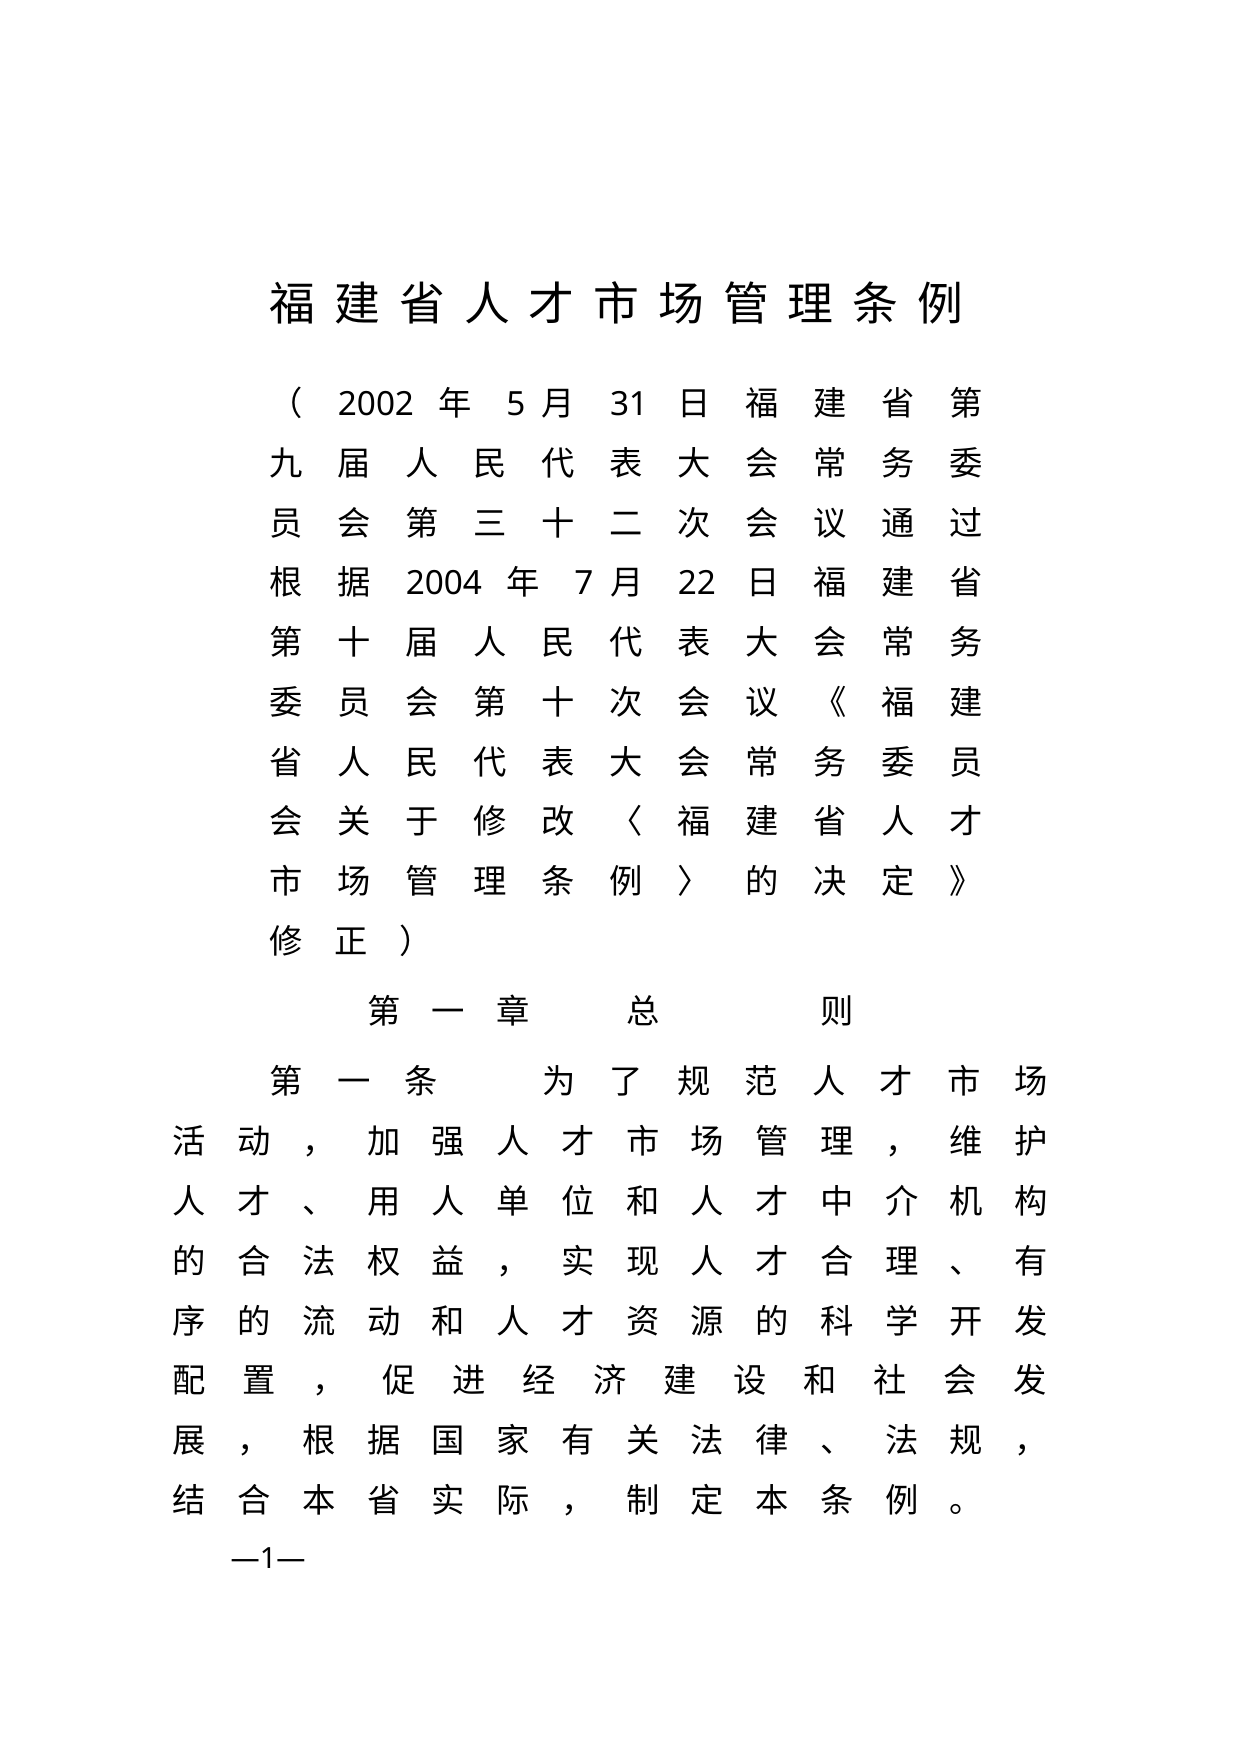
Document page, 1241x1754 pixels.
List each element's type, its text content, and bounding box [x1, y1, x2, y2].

text 第一条 为了规范人才市场活动，加强人才市场管理，维护人才、用人单位和人才中介机构的合法权益，实现人才合理、有序的流动和人才资源的科学开发配置，促进经济建设和社会发展，根据国家有关法律、法规，结合本省实际，制定本条例。 [172, 1049, 1079, 1528]
subtitle （2002年5月31日福建省第九届人民代表大会常务委员会第三十二次会议通过 根据2004年7月22日福建省第十届人民代表大会常务委员会第十次会议《福建省人民代表大会常务委员会关于修改〈福建省人才市场管理条例〉的决定》修正） [237, 371, 1014, 969]
subtitle 福建省人才市场管理条例 [172, 241, 1079, 361]
subtitle 第一章 总 则 [172, 979, 1079, 1039]
